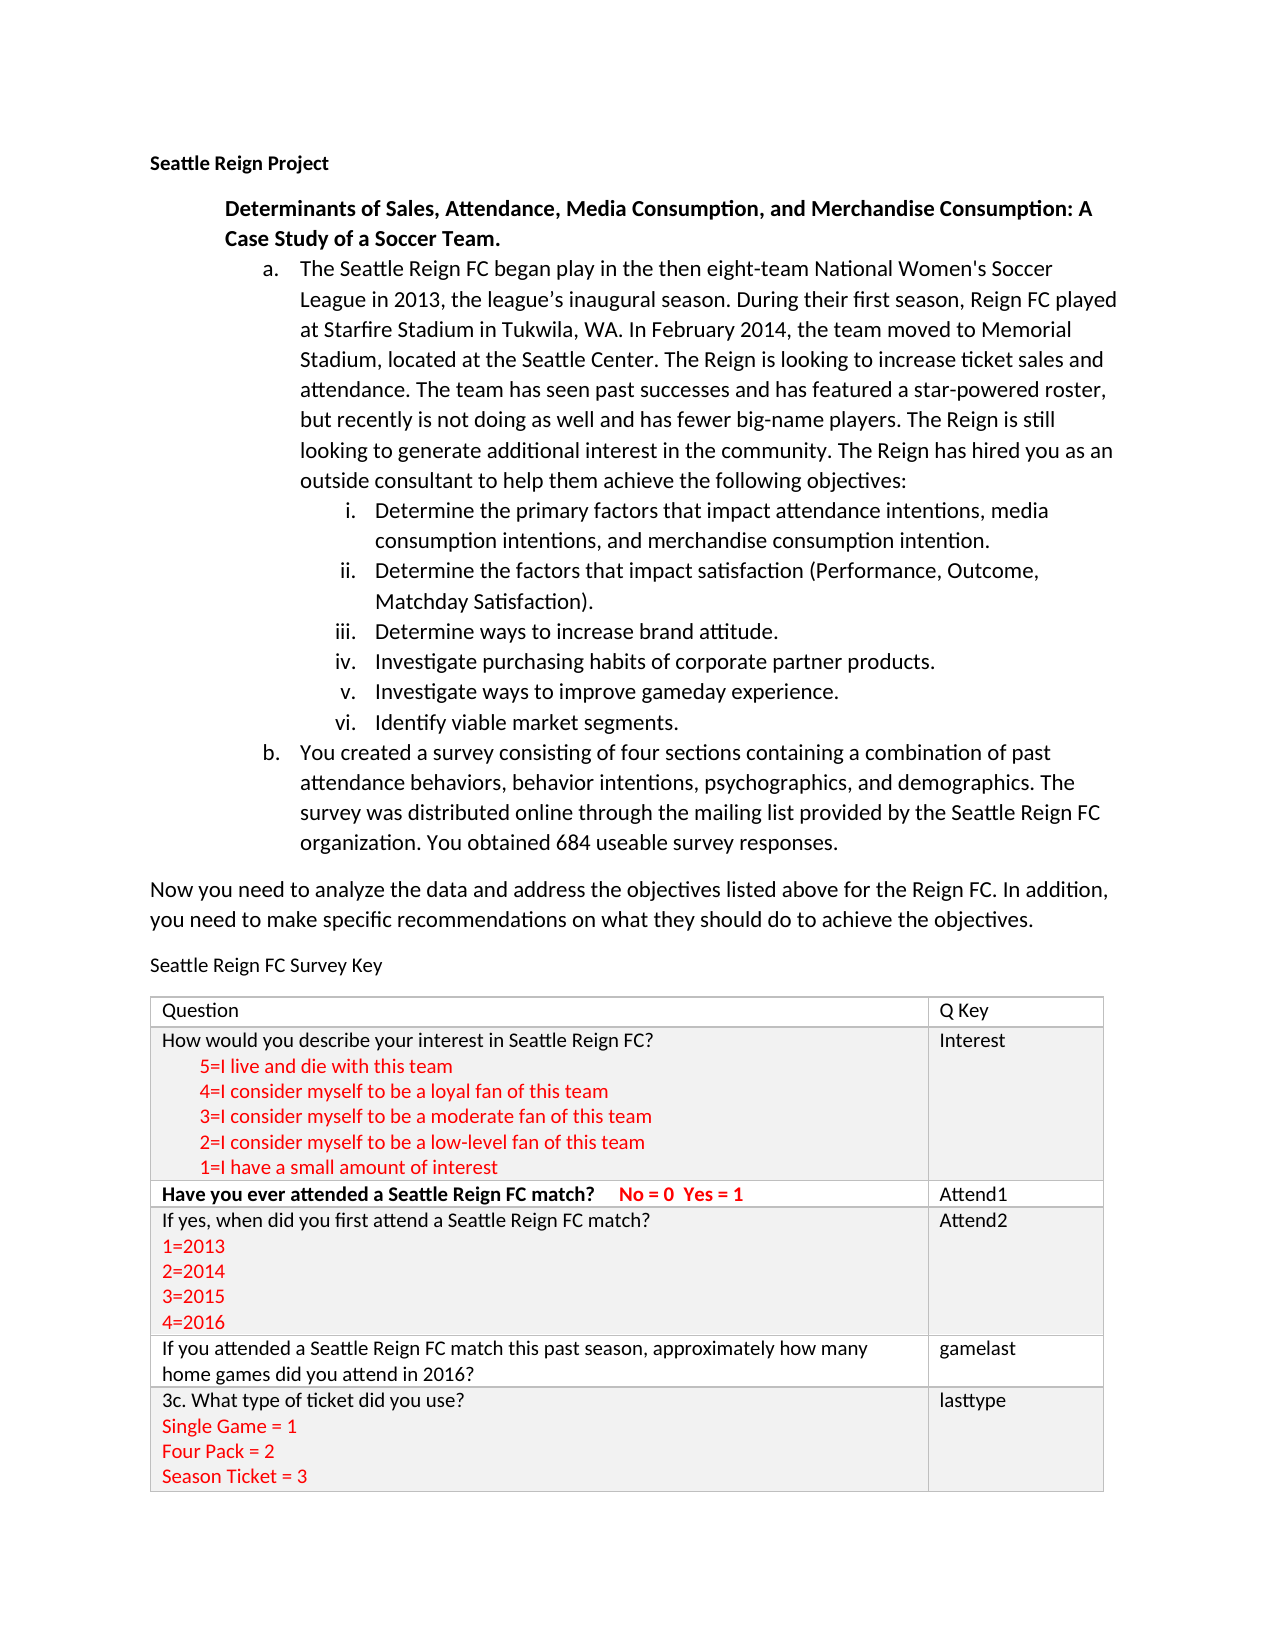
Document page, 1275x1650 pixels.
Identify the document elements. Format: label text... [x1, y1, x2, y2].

table_cell Have you ever attended a Seattle Reign FC match? No = 0 Yes = 1 [151, 1181, 928, 1206]
table_header Q Key [929, 998, 1103, 1026]
list Determinants of Sales, Attendance, Media Consumption, and Merchandise Consumption: A Case Study of a Soccer Team. [225, 194, 1125, 252]
text Seattle Reign Project [150, 150, 1125, 175]
table_cell 3c. What type of ticket did you use? Single Game = 1 Four Pack = 2 Season Ticket = 3 [151, 1388, 928, 1491]
text Now you need to analyze the data and address the objectives listed above for the Reign FC. In addition, you need to make specific recommendations on what they should do to achieve the objectives. [150, 875, 1125, 933]
list Investigate purchasing habits of corporate partner products. [356, 647, 1125, 675]
list Identify viable market segments. [356, 708, 1125, 736]
list Determine the primary factors that impact attendance intentions, media consumption intentions, and merchandise consumption intention. [356, 496, 1125, 554]
list The Seattle Reign FC began play in the then eight-team National Women's Soccer League in 2013, the league’s inaugural season. During their first season, Reign FC played at Starfire Stadium in Tukwila, WA. In February 2014, the team moved to Memorial Stadium, located at the Seattle Center. The Reign is looking to increase ticket sales and attendance. The team has seen past successes and has featured a star-powered roster, but recently is not doing as well and has fewer big-name players. The Reign is still looking to generate additional interest in the community. The Reign has hired you as an outside consultant to help them achieve the following objectives: [262, 254, 1125, 494]
text Seattle Reign FC Survey Key [150, 952, 1125, 978]
table_cell If yes, when did you first attend a Seattle Reign FC match? 1=2013 2=2014 3=2015 4=2016 [151, 1208, 928, 1334]
table_cell gamelast [929, 1336, 1103, 1386]
table_cell If you attended a Seattle Reign FC match this past season, approximately how many home games did you attend in 2016? [151, 1336, 928, 1386]
table_header Question [151, 998, 928, 1026]
table_cell Interest [929, 1028, 1103, 1180]
table_cell Attend2 [929, 1208, 1103, 1334]
table_cell How would you describe your interest in Seattle Reign FC? 5=I live and die with this team 4=I consider myself to be a loyal fan of this team 3=I consider myself to be a moderate fan of this team 2=I consider myself to be a low-level fan of this team 1=I have a small amount of interest [151, 1028, 928, 1180]
table_cell Attend1 [929, 1181, 1103, 1206]
list Determine the factors that impact satisfaction (Performance, Outcome, Matchday Satisfaction). [356, 557, 1125, 615]
table_cell lasttype [929, 1388, 1103, 1491]
list You created a survey consisting of four sections containing a combination of past attendance behaviors, behavior intentions, psychographics, and demographics. The survey was distributed online through the mailing list provided by the Seattle Reign FC organization. You obtained 684 useable survey responses. [262, 738, 1125, 856]
list Determine ways to increase brand attitude. [356, 617, 1125, 645]
list Investigate ways to improve gameday experience. [356, 677, 1125, 705]
